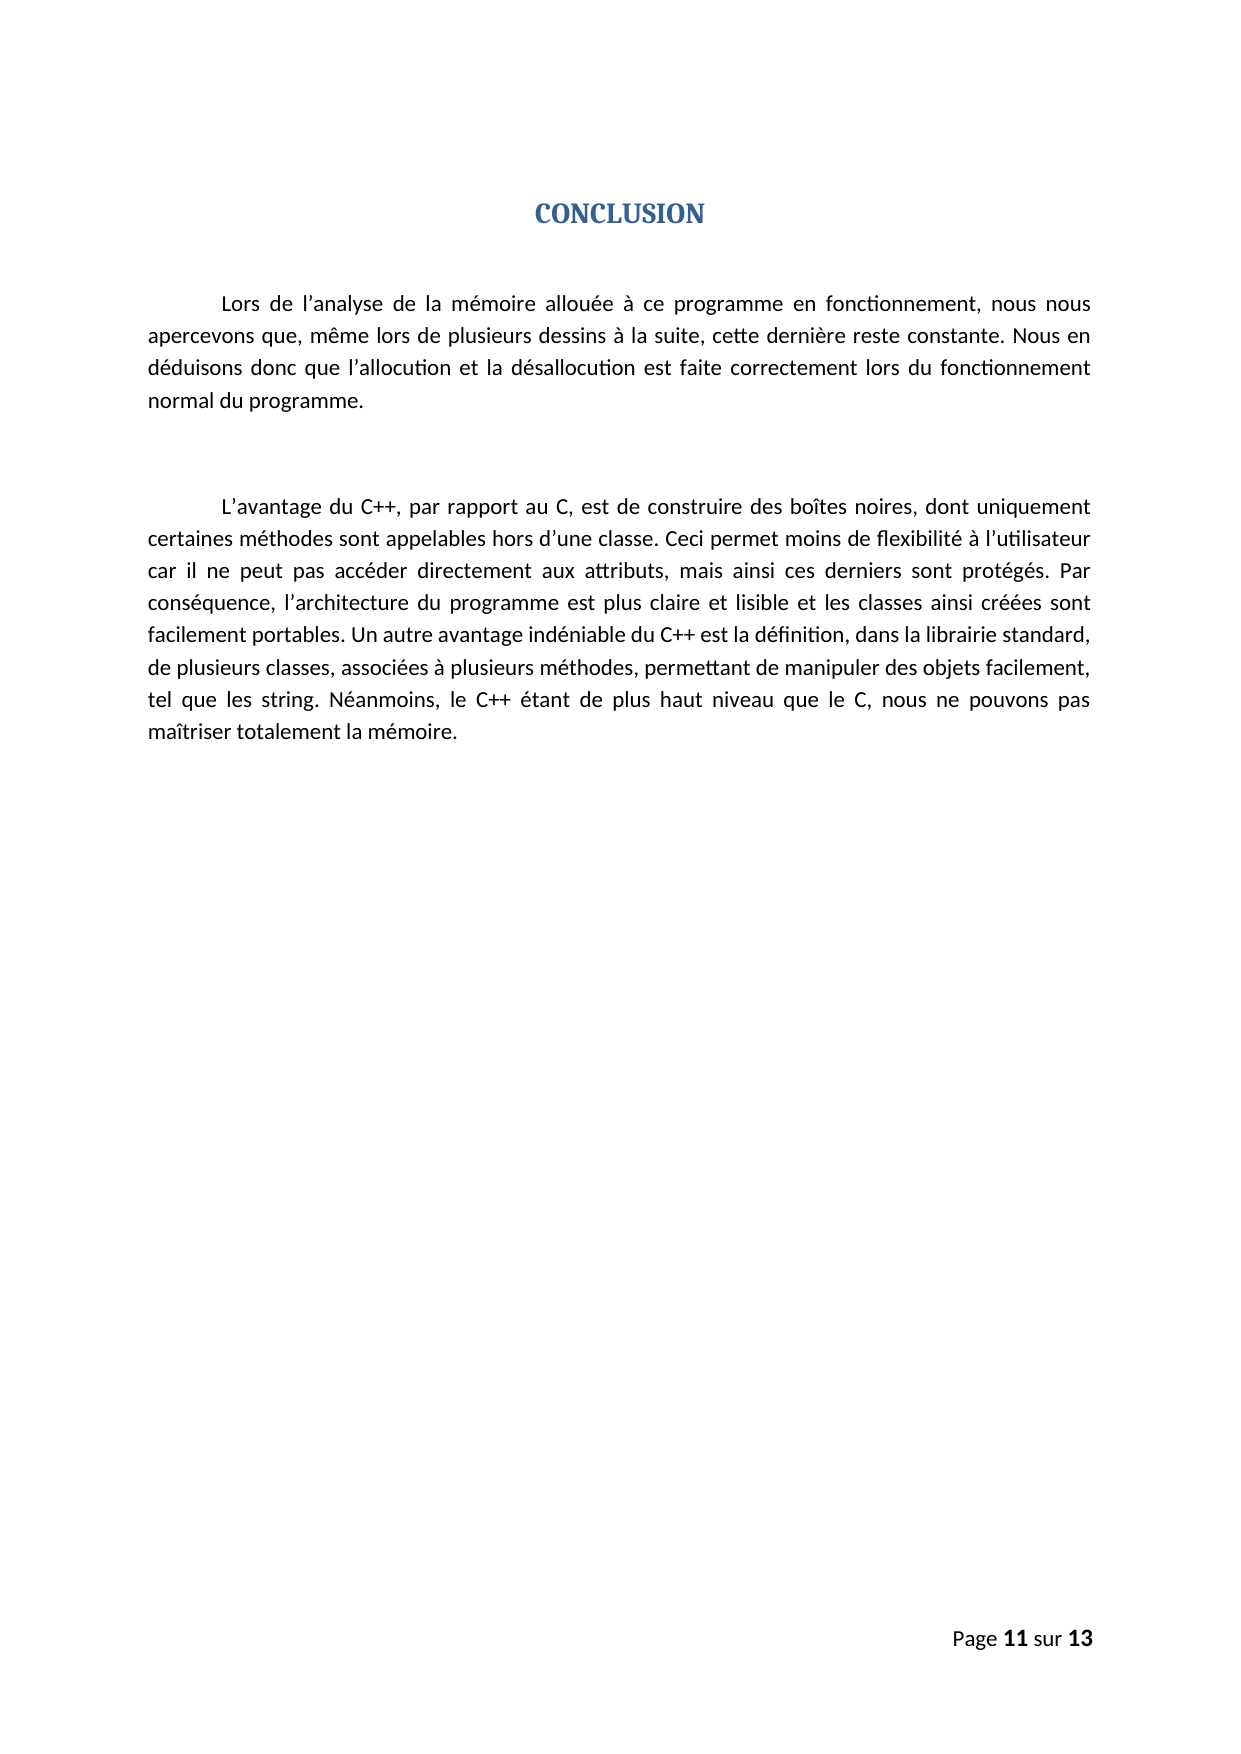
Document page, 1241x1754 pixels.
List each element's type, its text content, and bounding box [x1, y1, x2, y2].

text Lors de l’analyse de la mémoire allouée à ce programme en fonctionnement, nous nous apercevons que, même lors de plusieurs dessins à la suite, cette dernière reste constante. Nous en déduisons donc que l’allocution et la désallocution est faite correctement lors du fonctionnement normal du programme. [148, 289, 1093, 414]
text L’avantage du C++, par rapport au C, est de construire des boîtes noires, dont uniquement certaines méthodes sont appelables hors d’une classe. Ceci permet moins de flexibilité à l’utilisateur car il ne peut pas accéder directement aux attributs, mais ainsi ces derniers sont protégés. Par conséquence, l’architecture du programme est plus claire et lisible et les classes ainsi créées sont facilement portables. Un autre avantage indéniable du C++ est la définition, dans la librairie standard, de plusieurs classes, associées à plusieurs méthodes, permettant de manipuler des objets facilement, tel que les string. Néanmoins, le C++ étant de plus haut niveau que le C, nous ne pouvons pas maîtriser totalement la mémoire. [148, 492, 1093, 745]
subtitle CONCLUSION [148, 198, 1093, 231]
